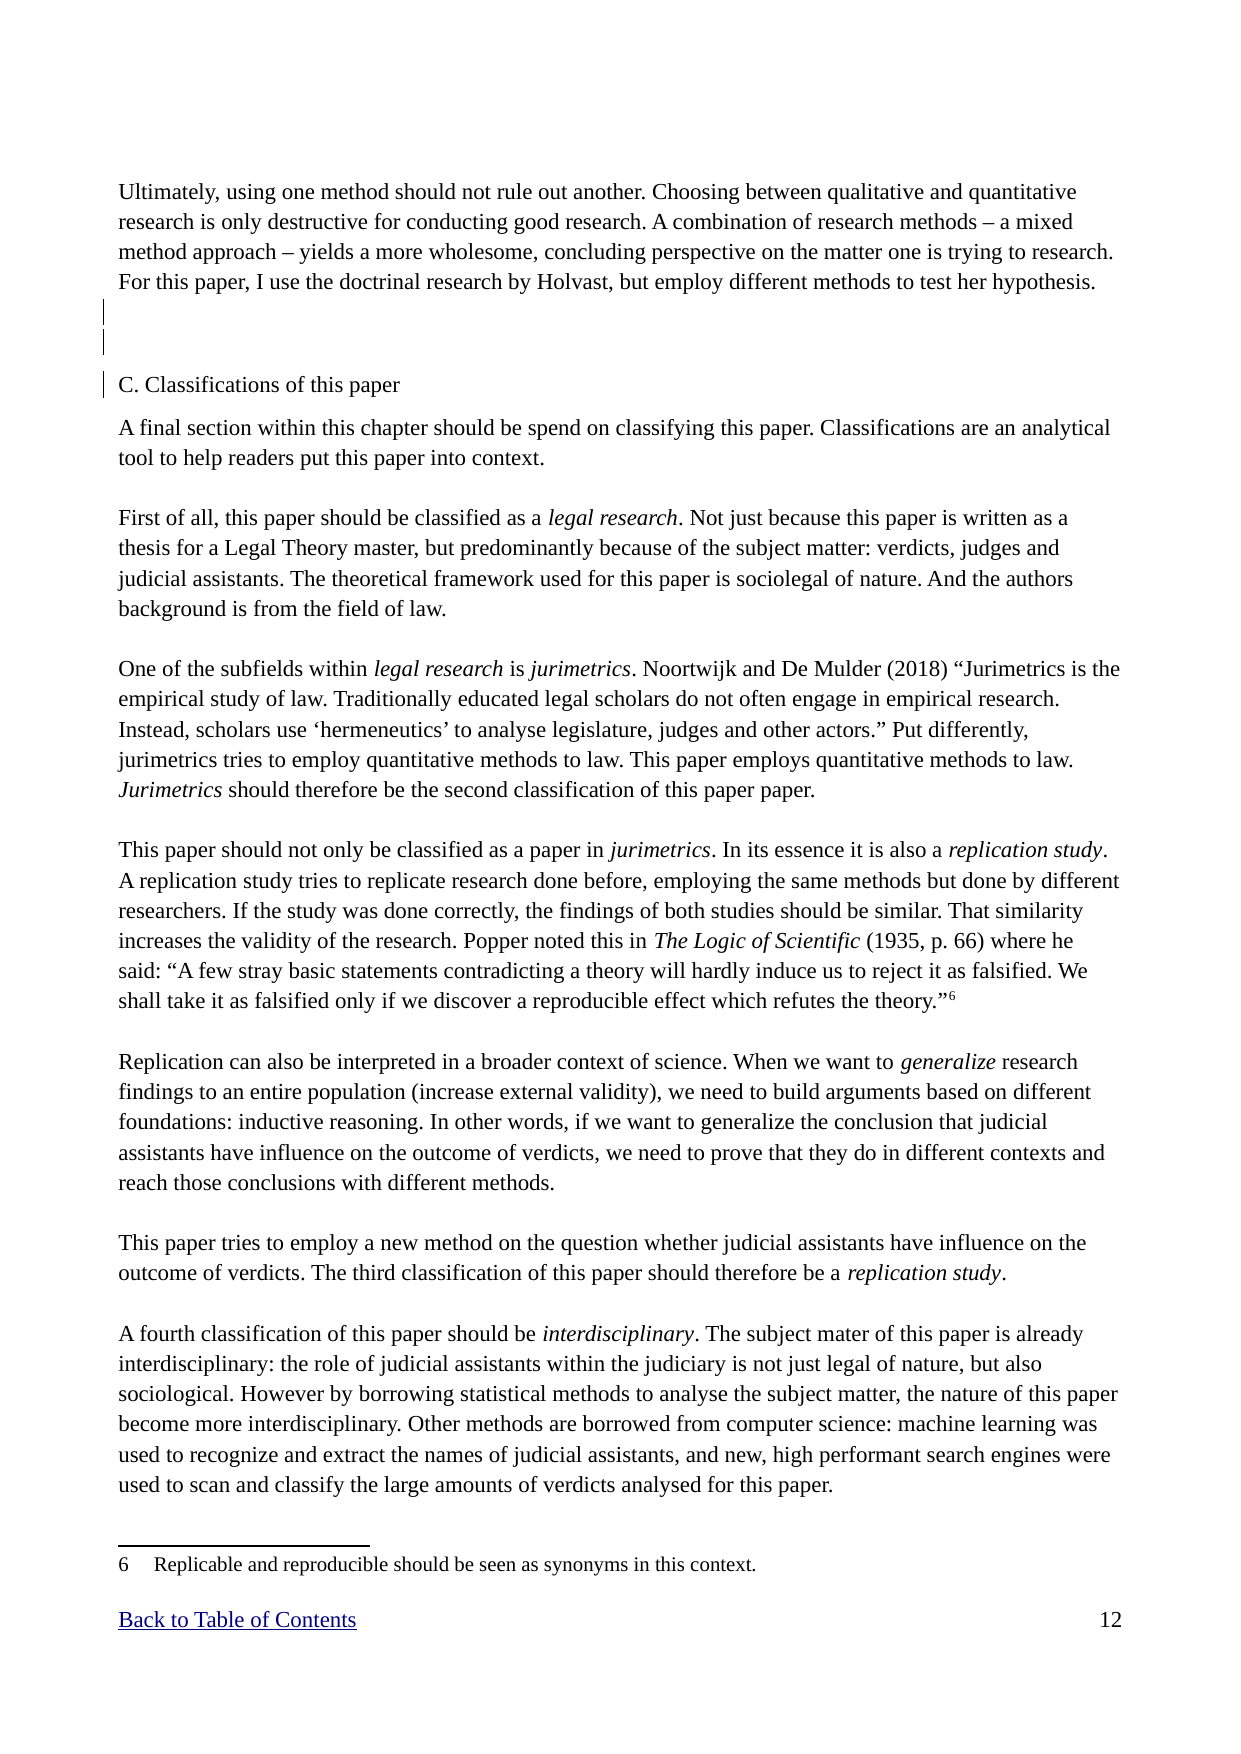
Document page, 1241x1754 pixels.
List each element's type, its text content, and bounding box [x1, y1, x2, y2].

text Ultimately, using one method should not rule out another. Choosing between qualitative and quantitative research is only destructive for conducting good research. A combination of research methods – a mixed method approach – yields a more wholesome, concluding perspective on the matter one is trying to research. For this paper, I use the doctrinal research by Holvast, but employ different methods to test her hypothesis. [118, 178, 1122, 295]
text This paper should not only be classified as a paper in jurimetrics. In its essence it is also a replication study. A replication study tries to replicate research done before, employing the same methods but done by different researchers. If the study was done correctly, the findings of both studies should be similar. That similarity increases the validity of the research. Popper noted this in The Logic of Scientific (1935, p. 66) where he said: “A few stray basic statements contradicting a theory will hardly induce us to reject it as falsified. We shall take it as falsified only if we discover a reproducible effect which refutes the theory.” [118, 837, 1122, 1014]
text First of all, this paper should be classified as a legal research. Not just because this paper is written as a thesis for a Legal Theory master, but predominantly because of the subject matter: verdicts, judges and judicial assistants. The theoretical framework used for this paper is sociolegal of nature. And the authors background is from the field of law. [118, 504, 1122, 621]
text One of the subfields within legal research is jurimetrics. Noortwijk and De Mulder (2018) “Jurimetrics is the empirical study of law. Traditionally educated legal scholars do not often engage in empirical research. Instead, scholars use ‘hermeneutics’ to analyse legislature, judges and other actors.” Put differently, jurimetrics tries to employ quantitative methods to law. This paper employs quantitative methods to law. Jurimetrics should therefore be the second classification of this paper paper. [118, 655, 1122, 802]
text Replication can also be interpreted in a broader context of science. When we want to generalize research findings to an entire population (increase external validity), we need to build arguments based on different foundations: inductive reasoning. In other words, if we want to generalize the conclusion that judicial assistants have influence on the outcome of verdicts, we need to prove that they do in different contexts and reach those conclusions with different methods. [118, 1048, 1122, 1195]
text This paper tries to employ a new method on the question whether judicial assistants have influence on the outcome of verdicts. The third classification of this paper should therefore be a replication study. [118, 1229, 1122, 1286]
text A fourth classification of this paper should be interdisciplinary. The subject mater of this paper is already interdisciplinary: the role of judicial assistants within the judiciary is not just legal of nature, but also sociological. However by borrowing statistical methods to analyse the subject matter, the nature of this paper become more interdisciplinary. Other methods are borrowed from computer science: machine learning was used to recognize and extract the names of judicial assistants, and new, high performant search engines were used to scan and classify the large amounts of verdicts analysed for this paper. [118, 1320, 1122, 1497]
list C. Classifications of this paper [118, 371, 1122, 398]
text A final section within this chapter should be spend on classifying this paper. Classifications are an analytical tool to help readers put this paper into context. [118, 414, 1122, 470]
